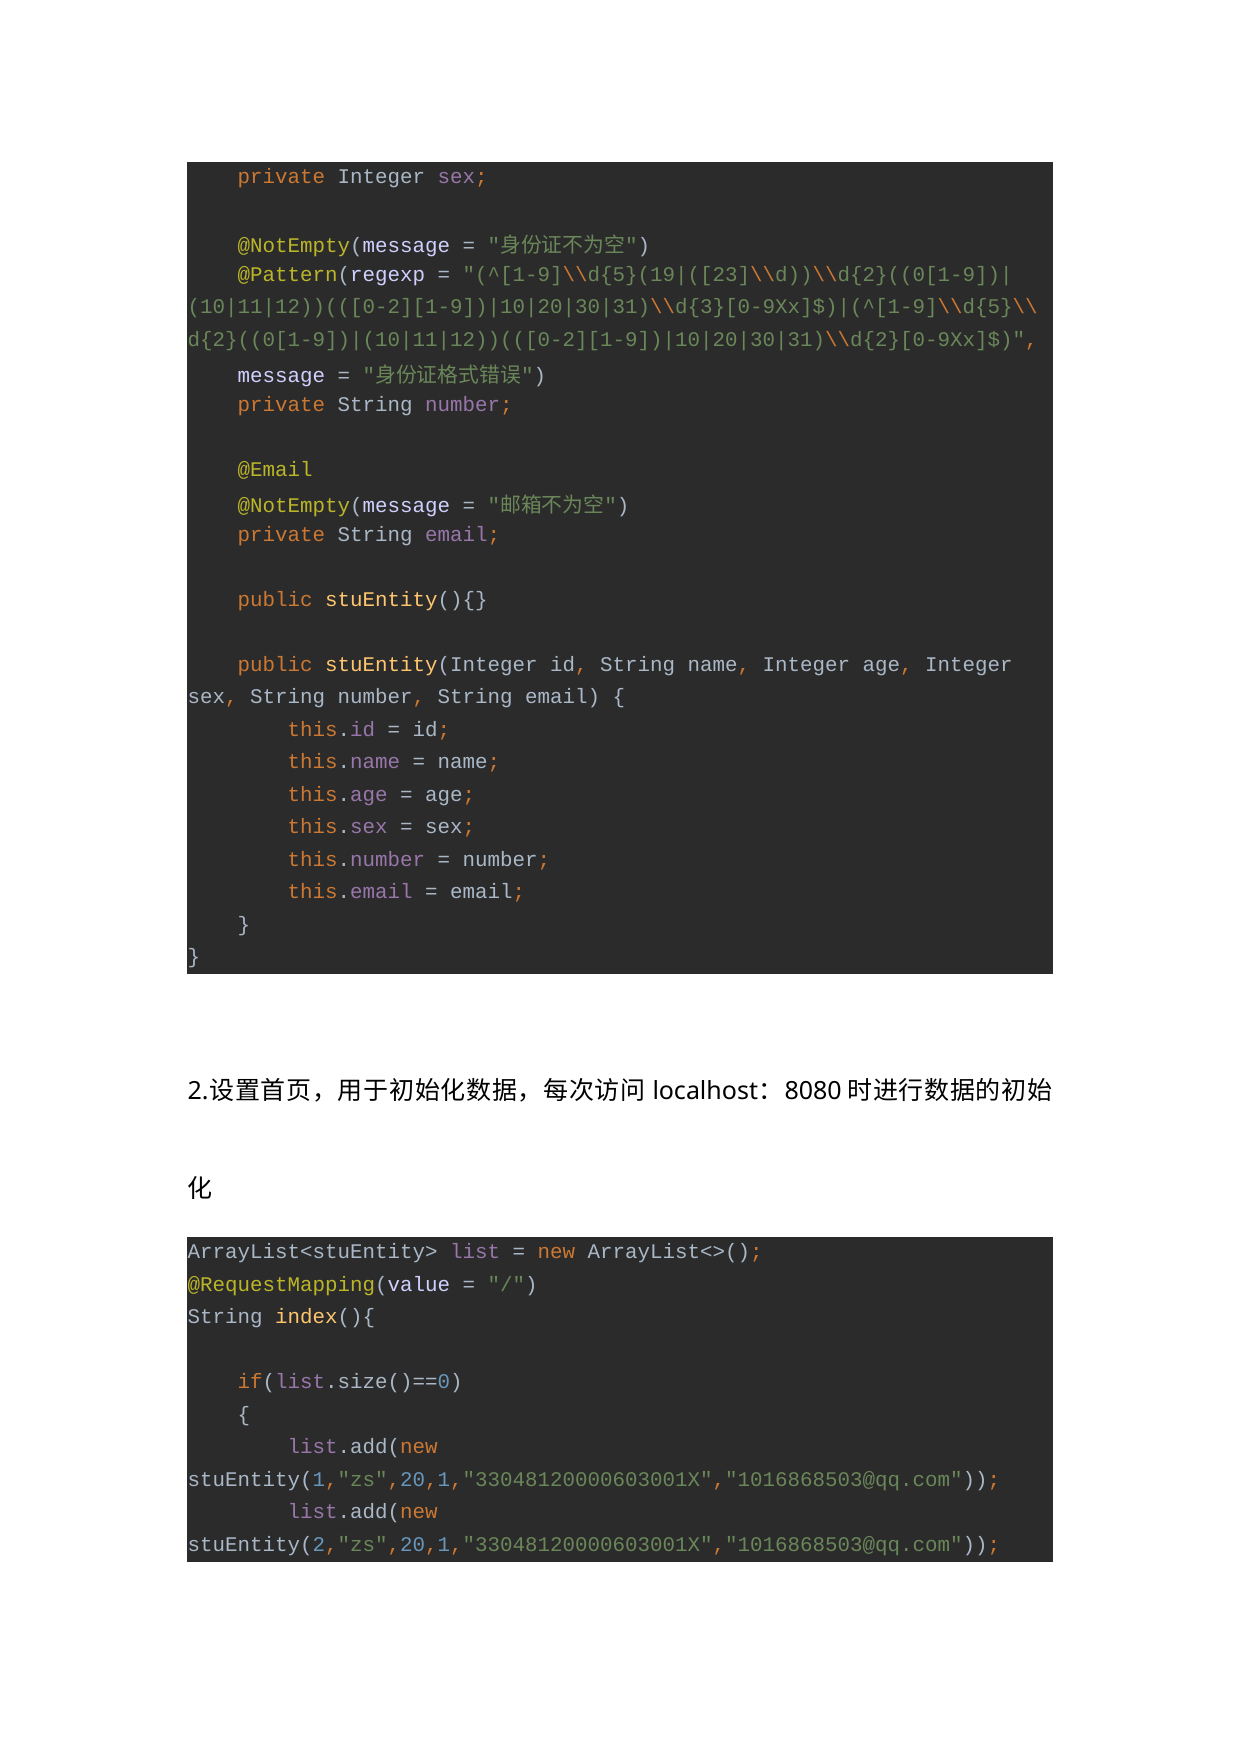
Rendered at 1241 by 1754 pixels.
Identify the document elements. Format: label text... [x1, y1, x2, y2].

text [187, 1237, 1053, 1562]
text 2.设置首页，用于初始化数据，每次访问localhost：8080时进行数据的初始化 [187, 1056, 1053, 1219]
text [187, 162, 1053, 974]
